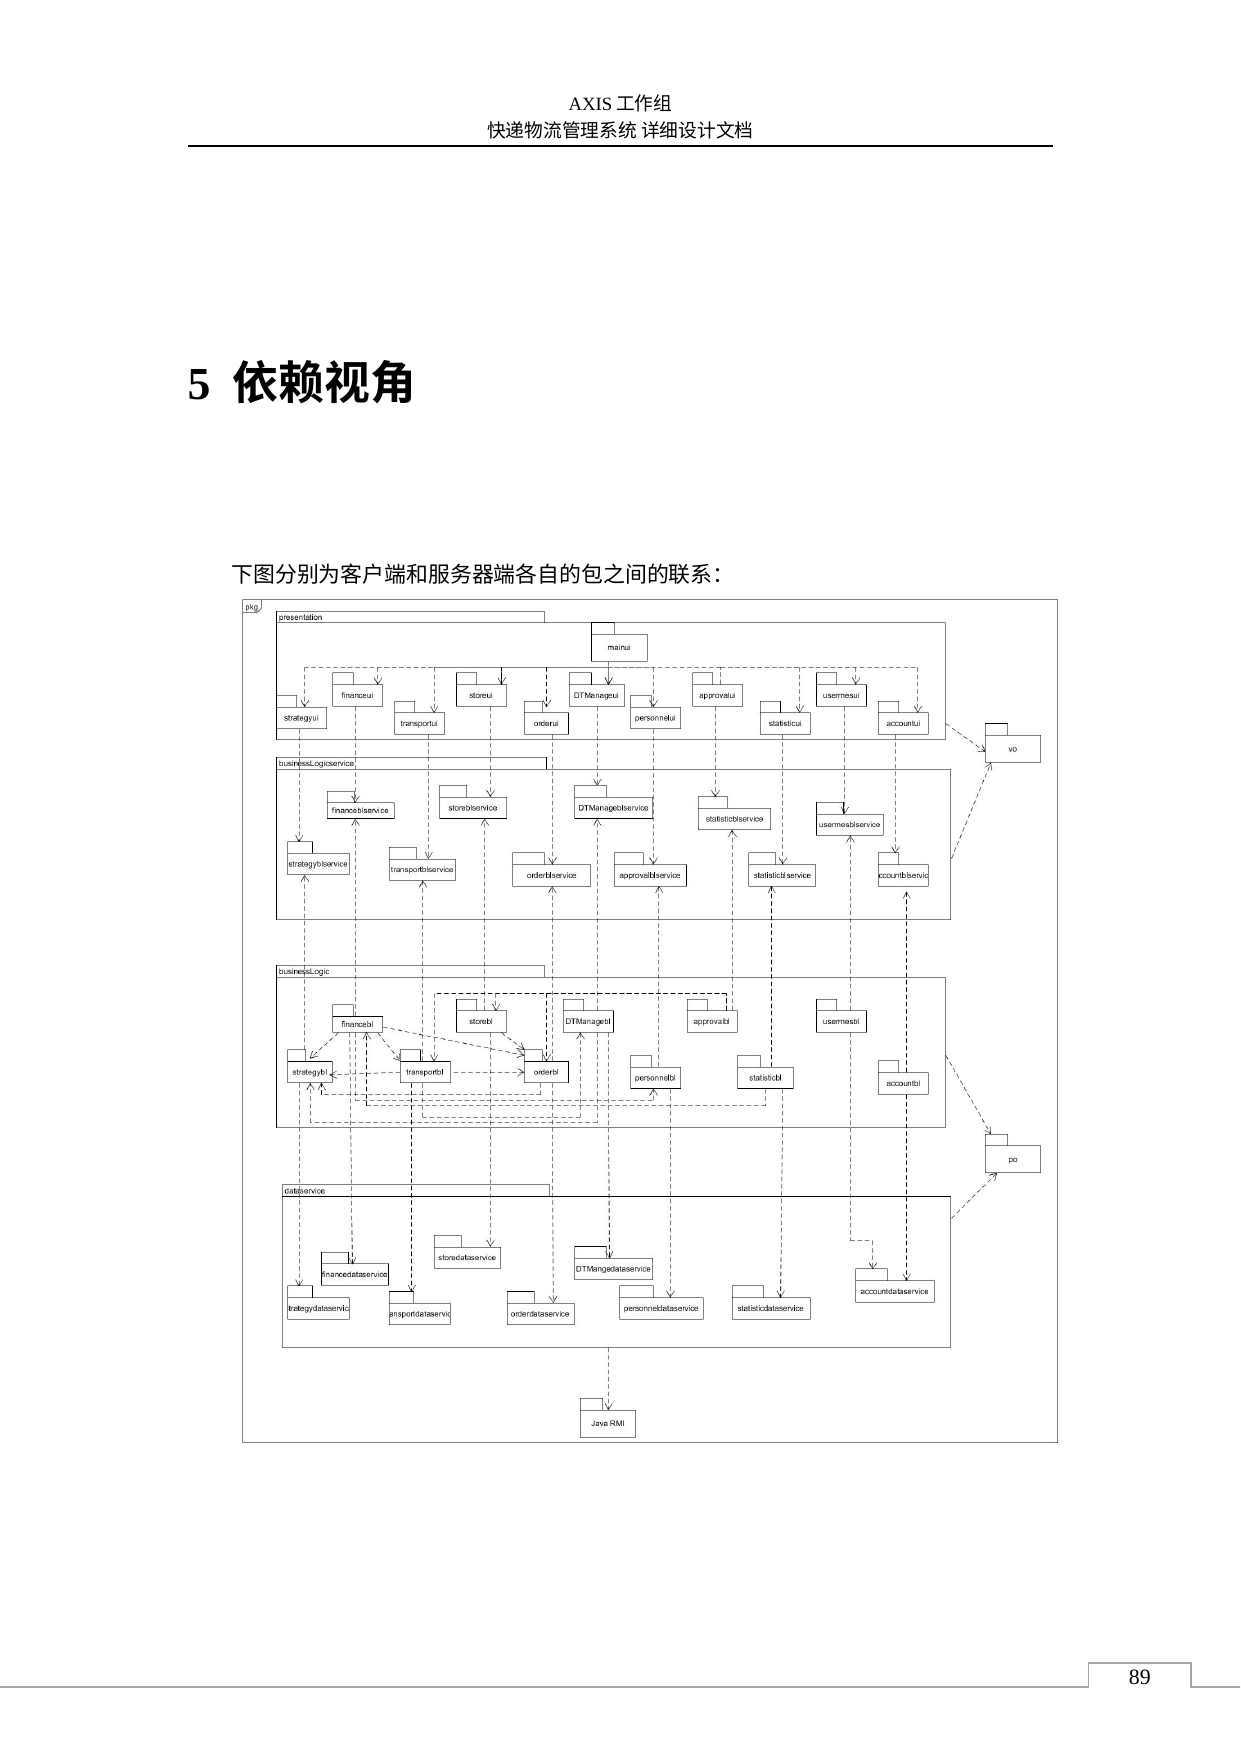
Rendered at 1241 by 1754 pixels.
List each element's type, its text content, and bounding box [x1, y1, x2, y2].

text 下图分别为客户端和服务器端各自的包之间的联系： [231, 557, 1053, 589]
picture [231, 589, 1069, 1454]
subtitle 依赖视角 [187, 331, 1053, 429]
